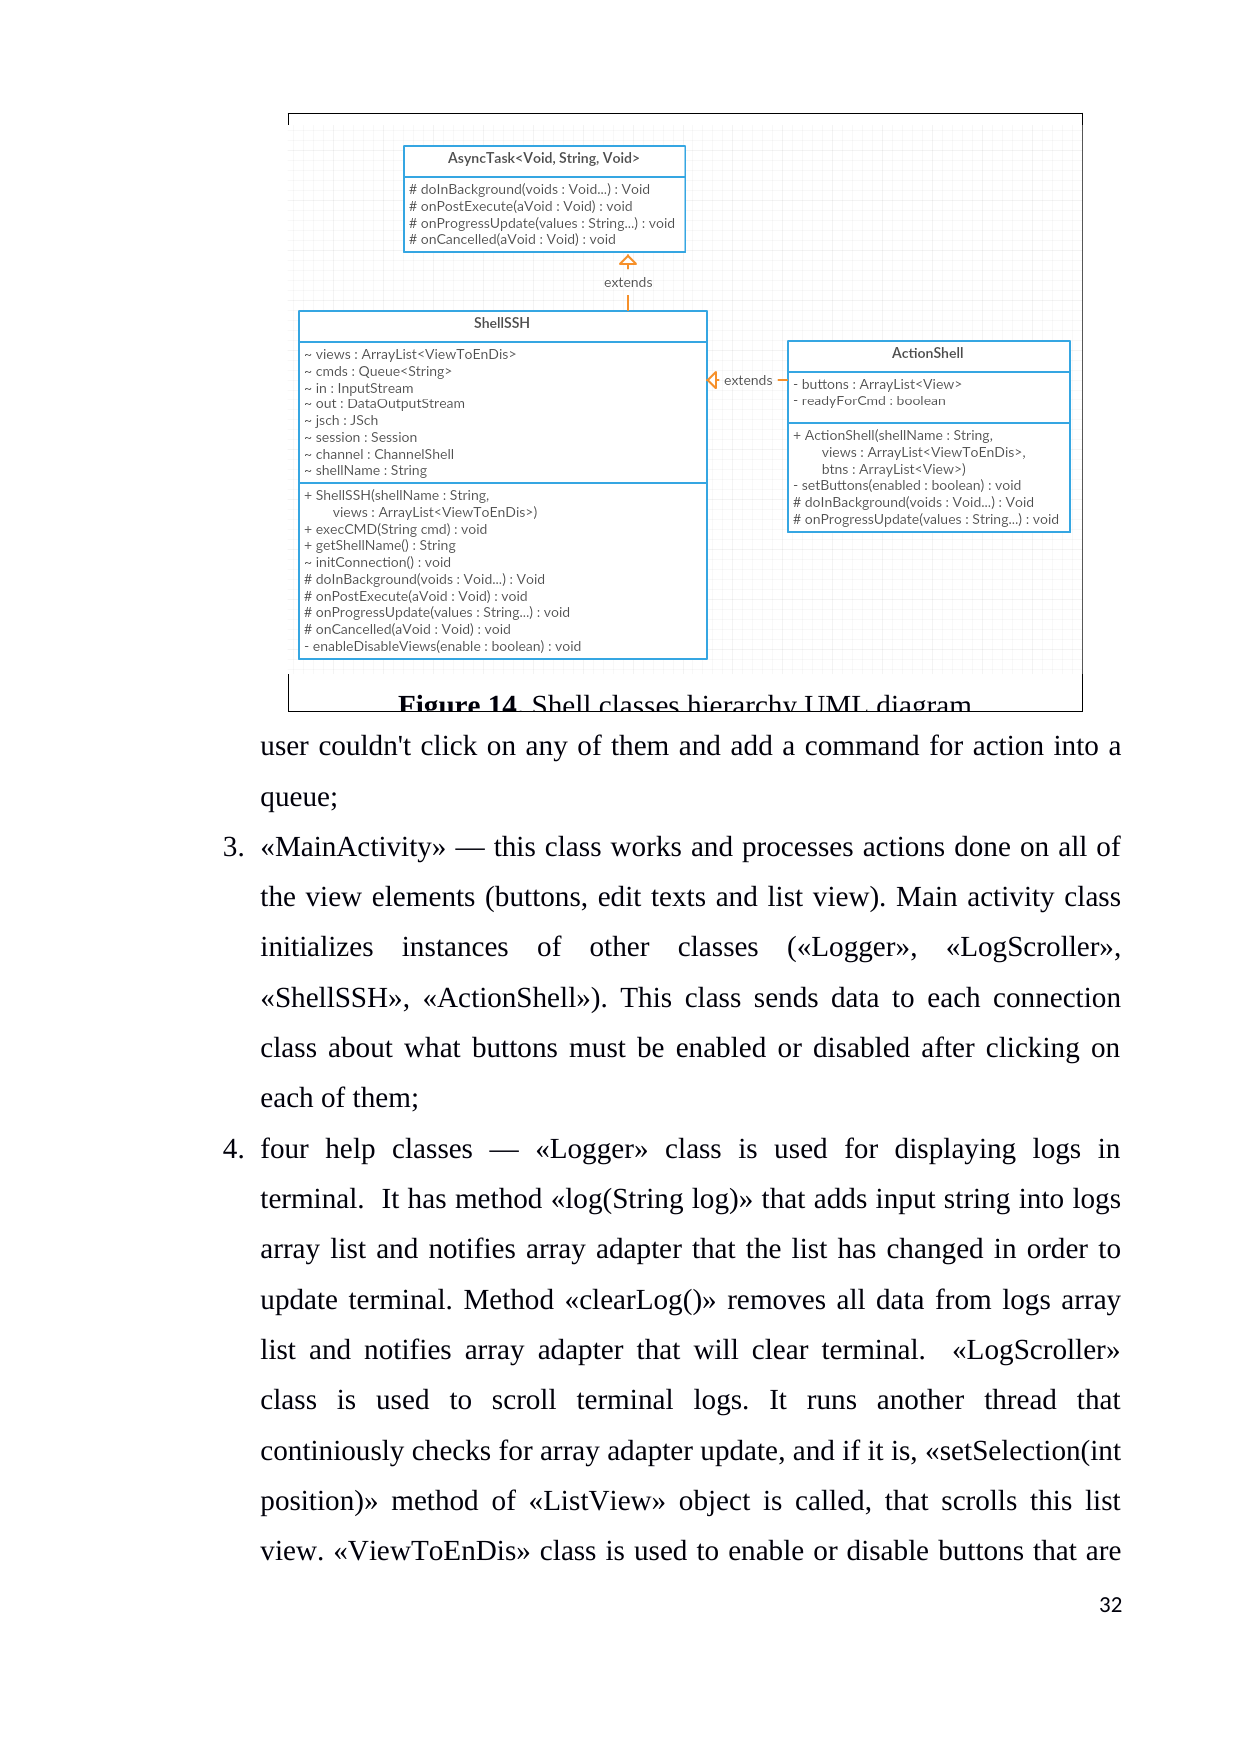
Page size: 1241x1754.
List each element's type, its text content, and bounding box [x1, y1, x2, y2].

picture [287, 125, 1083, 674]
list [223, 1131, 1122, 1567]
list «MainActivity» — this class works and processes actions done on all of the view elements (buttons, edit texts and list view). Main activity class initializes instances of other classes («Logger», «LogScroller», «ShellSSH», «ActionShell»). This class sends data to each connection class about what buttons must be enabled or disabled after clicking on each of them; [223, 829, 1122, 1114]
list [223, 118, 1122, 812]
